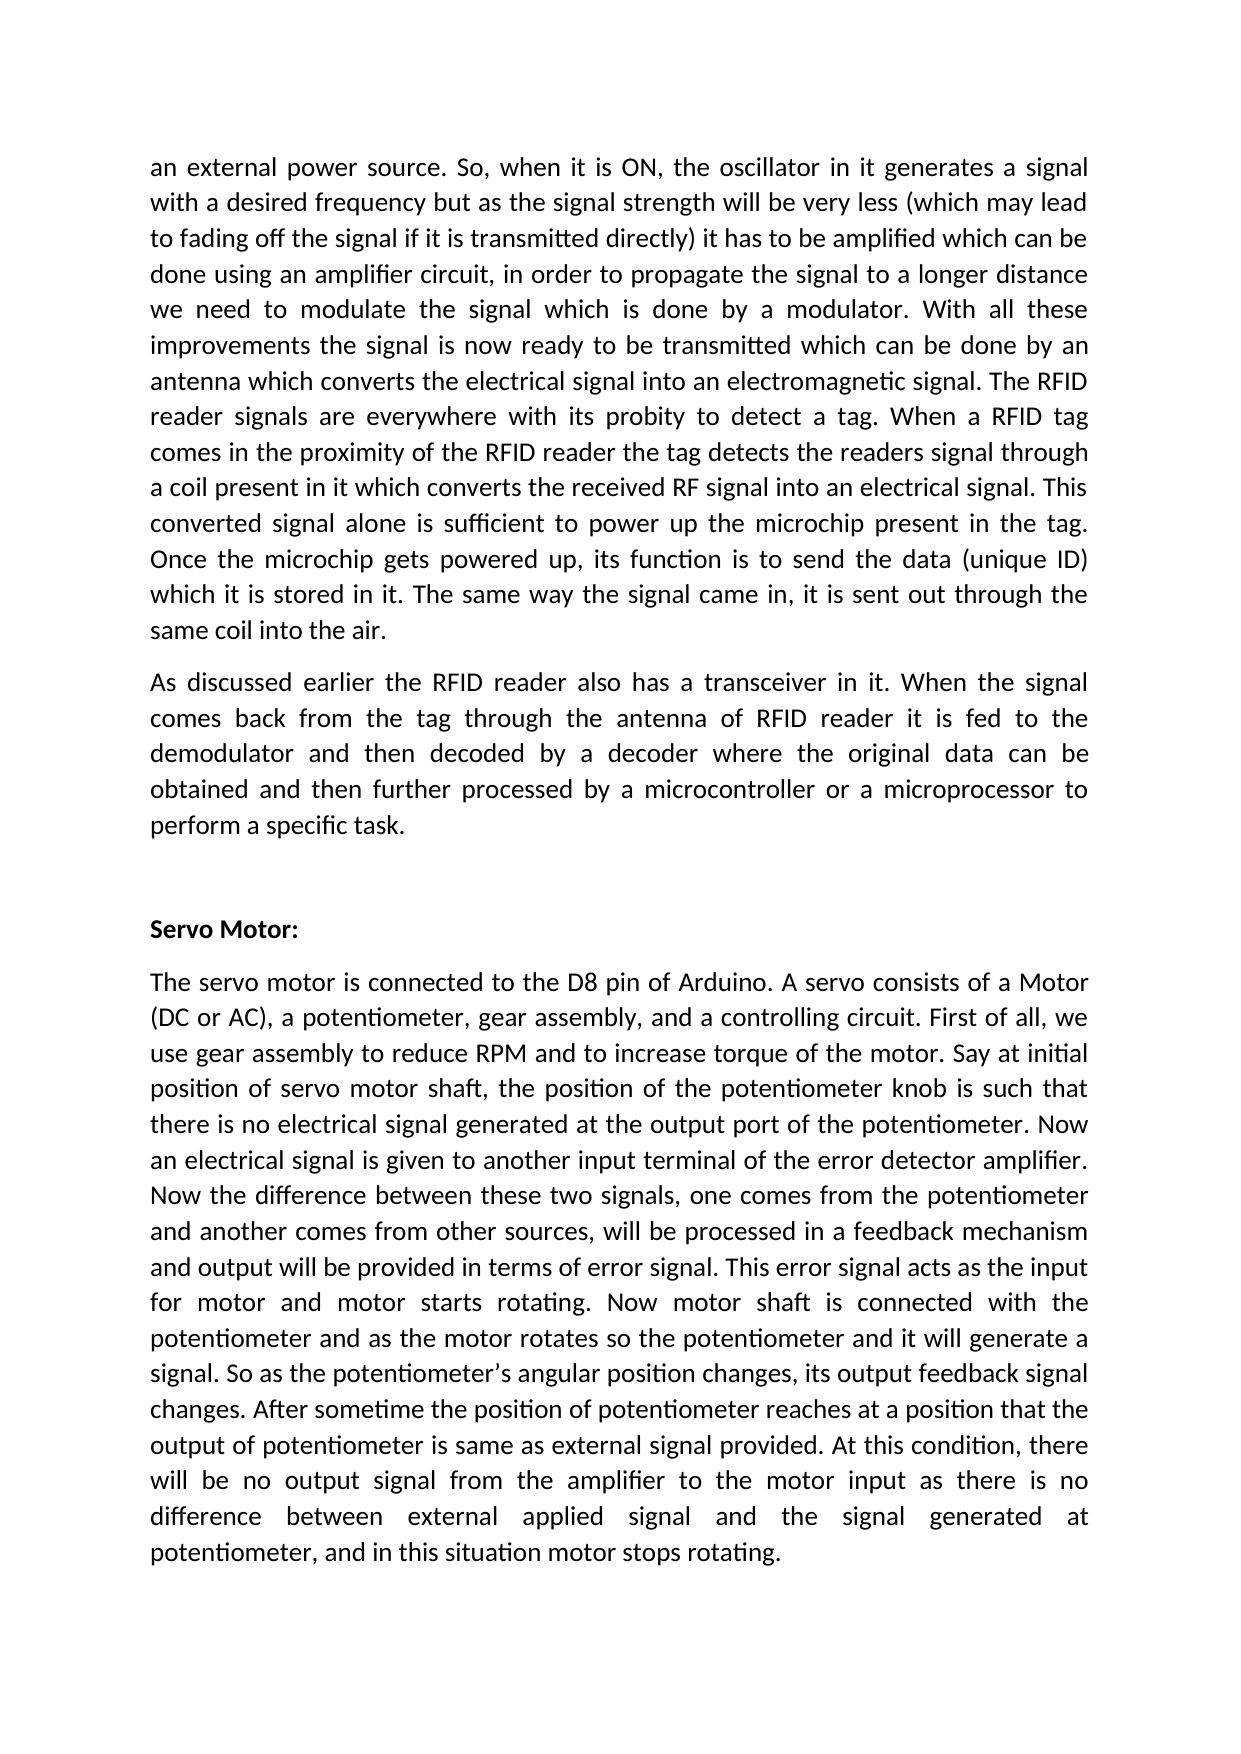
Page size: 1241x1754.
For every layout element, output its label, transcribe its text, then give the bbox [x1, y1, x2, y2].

text The servo motor is connected to the D8 pin of Arduino. A servo consists of a Motor (DC or AC), a potentiometer, gear assembly, and a controlling circuit. First of all, we use gear assembly to reduce RPM and to increase torque of the motor. Say at initial position of servo motor shaft, the position of the potentiometer knob is such that there is no electrical signal generated at the output port of the potentiometer. Now an electrical signal is given to another input terminal of the error detector amplifier. Now the difference between these two signals, one comes from the potentiometer and another comes from other sources, will be processed in a feedback mechanism and output will be provided in terms of error signal. This error signal acts as the input for motor and motor starts rotating. Now motor shaft is connected with the potentiometer and as the motor rotates so the potentiometer and it will generate a signal. So as the potentiometer’s angular position changes, its output feedback signal changes. After sometime the position of potentiometer reaches at a position that the output of potentiometer is same as external signal provided. At this condition, there will be no output signal from the amplifier to the motor input as there is no difference between external applied signal and the signal generated at potentiometer, and in this situation motor stops rotating. [150, 965, 1090, 1568]
text Servo Motor: [150, 912, 1090, 946]
text As discussed earlier the RFID reader also has a transceiver in it. When the signal comes back from the tag through the antenna of RFID reader it is fed to the demodulator and then decoded by a decoder where the original data can be obtained and then further processed by a microcontroller or a microprocessor to perform a specific task. [150, 665, 1090, 841]
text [150, 150, 1090, 646]
